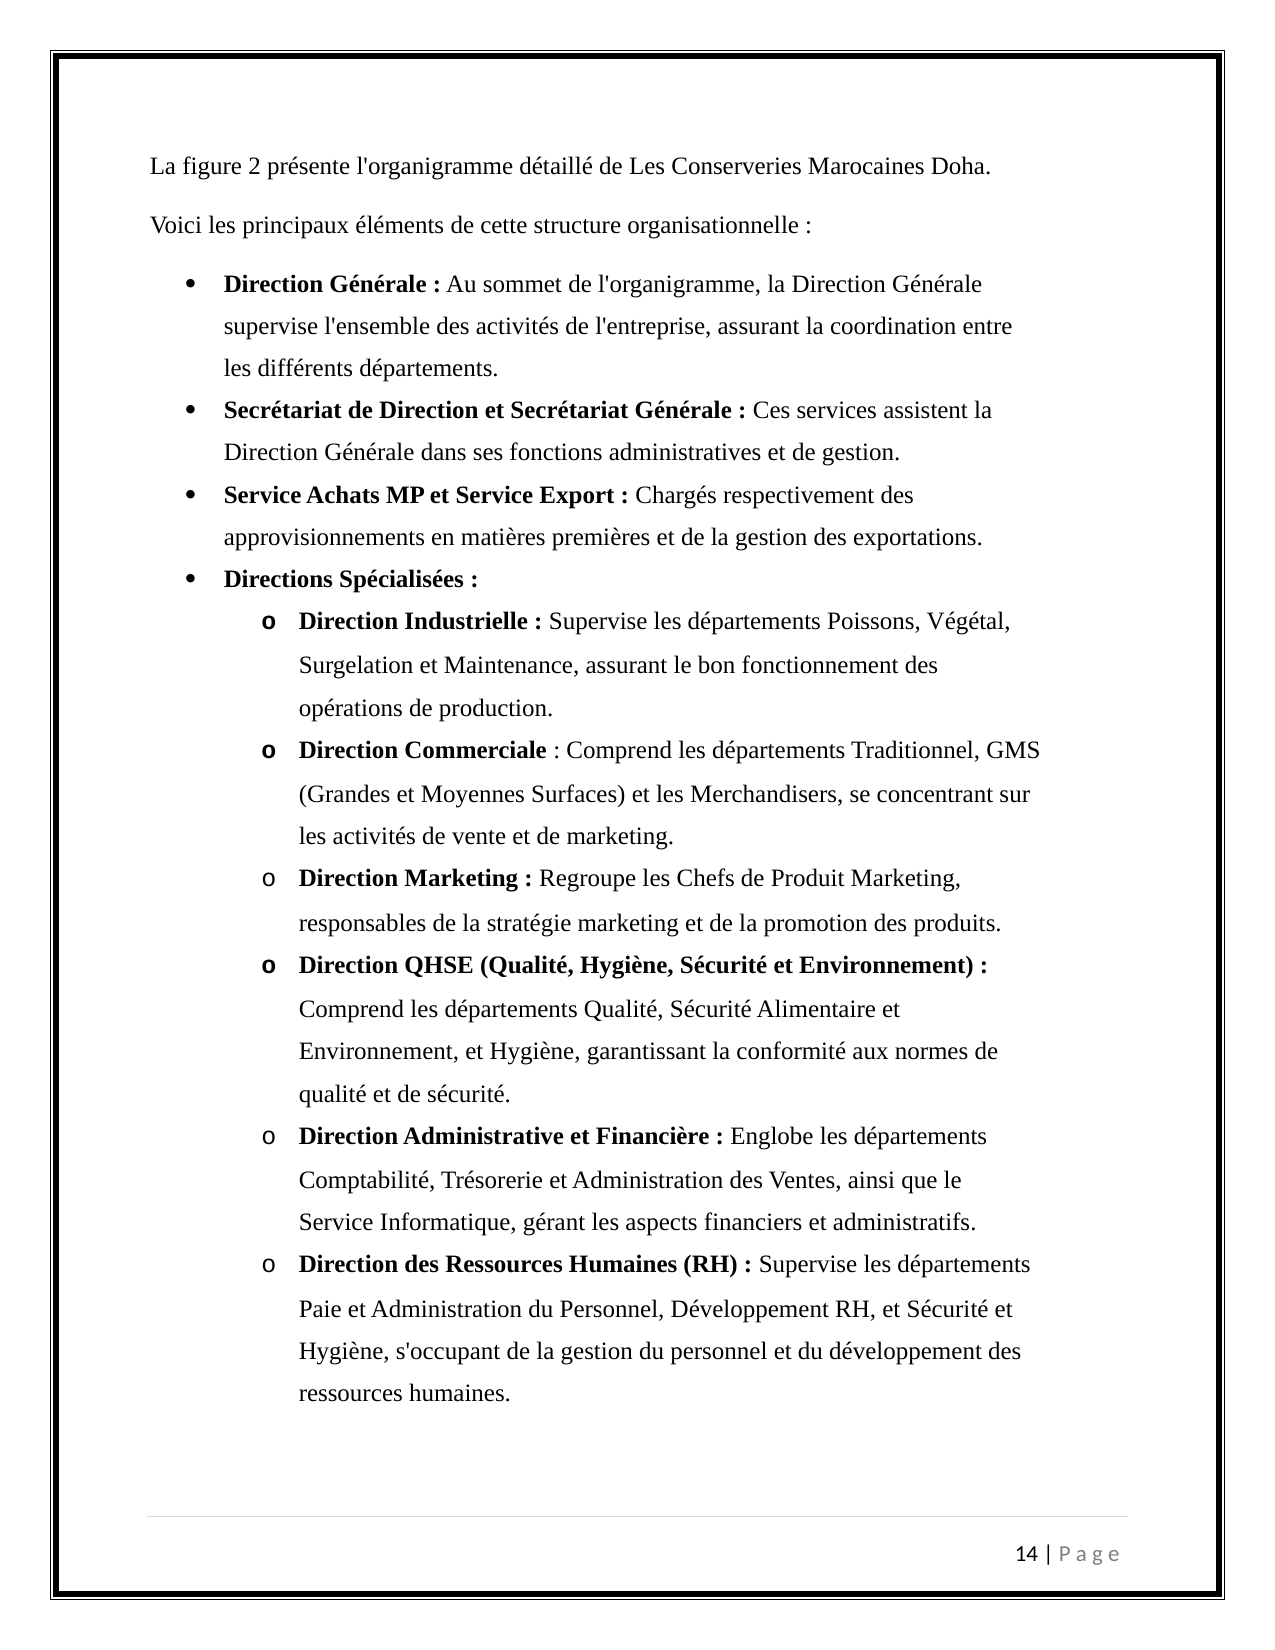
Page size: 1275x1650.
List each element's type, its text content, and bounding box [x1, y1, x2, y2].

list Directions Spécialisées : [186, 564, 1042, 593]
list Direction Commerciale : Comprend les départements Traditionnel, GMS (Grandes et Moyennes Surfaces) et les Merchandisers, se concentrant sur les activités de vente et de marketing. [261, 735, 1042, 850]
list Direction Administrative et Financière : Englobe les départements Comptabilité, Trésorerie et Administration des Ventes, ainsi que le Service Informatique, gérant les aspects financiers et administratifs. [261, 1121, 1042, 1236]
text Voici les principaux éléments de cette structure organisationnelle : [149, 210, 1042, 239]
list Direction des Ressources Humaines (RH) : Supervise les départements Paie et Administration du Personnel, Développement RH, et Sécurité et Hygiène, s'occupant de la gestion du personnel et du développement des ressources humaines. [261, 1249, 1042, 1407]
text La figure 2 présente l'organigramme détaillé de Les Conserveries Marocaines Doha. [149, 151, 1042, 180]
list Service Achats MP et Service Export : Chargés respectivement des approvisionnements en matières premières et de la gestion des exportations. [186, 480, 1042, 551]
list Secrétariat de Direction et Secrétariat Générale : Ces services assistent la Direction Générale dans ses fonctions administratives et de gestion. [186, 395, 1042, 466]
list Direction Générale : Au sommet de l'organigramme, la Direction Générale supervise l'ensemble des activités de l'entreprise, assurant la coordination entre les différents départements. [186, 269, 1042, 382]
list Direction QHSE (Qualité, Hygiène, Sécurité et Environnement) : Comprend les départements Qualité, Sécurité Alimentaire et Environnement, et Hygiène, garantissant la conformité aux normes de qualité et de sécurité. [261, 950, 1042, 1107]
list Direction Industrielle : Supervise les départements Poissons, Végétal, Surgelation et Maintenance, assurant le bon fonctionnement des opérations de production. [261, 606, 1042, 721]
list Direction Marketing : Regroupe les Chefs de Produit Marketing, responsables de la stratégie marketing et de la promotion des produits. [261, 863, 1042, 937]
